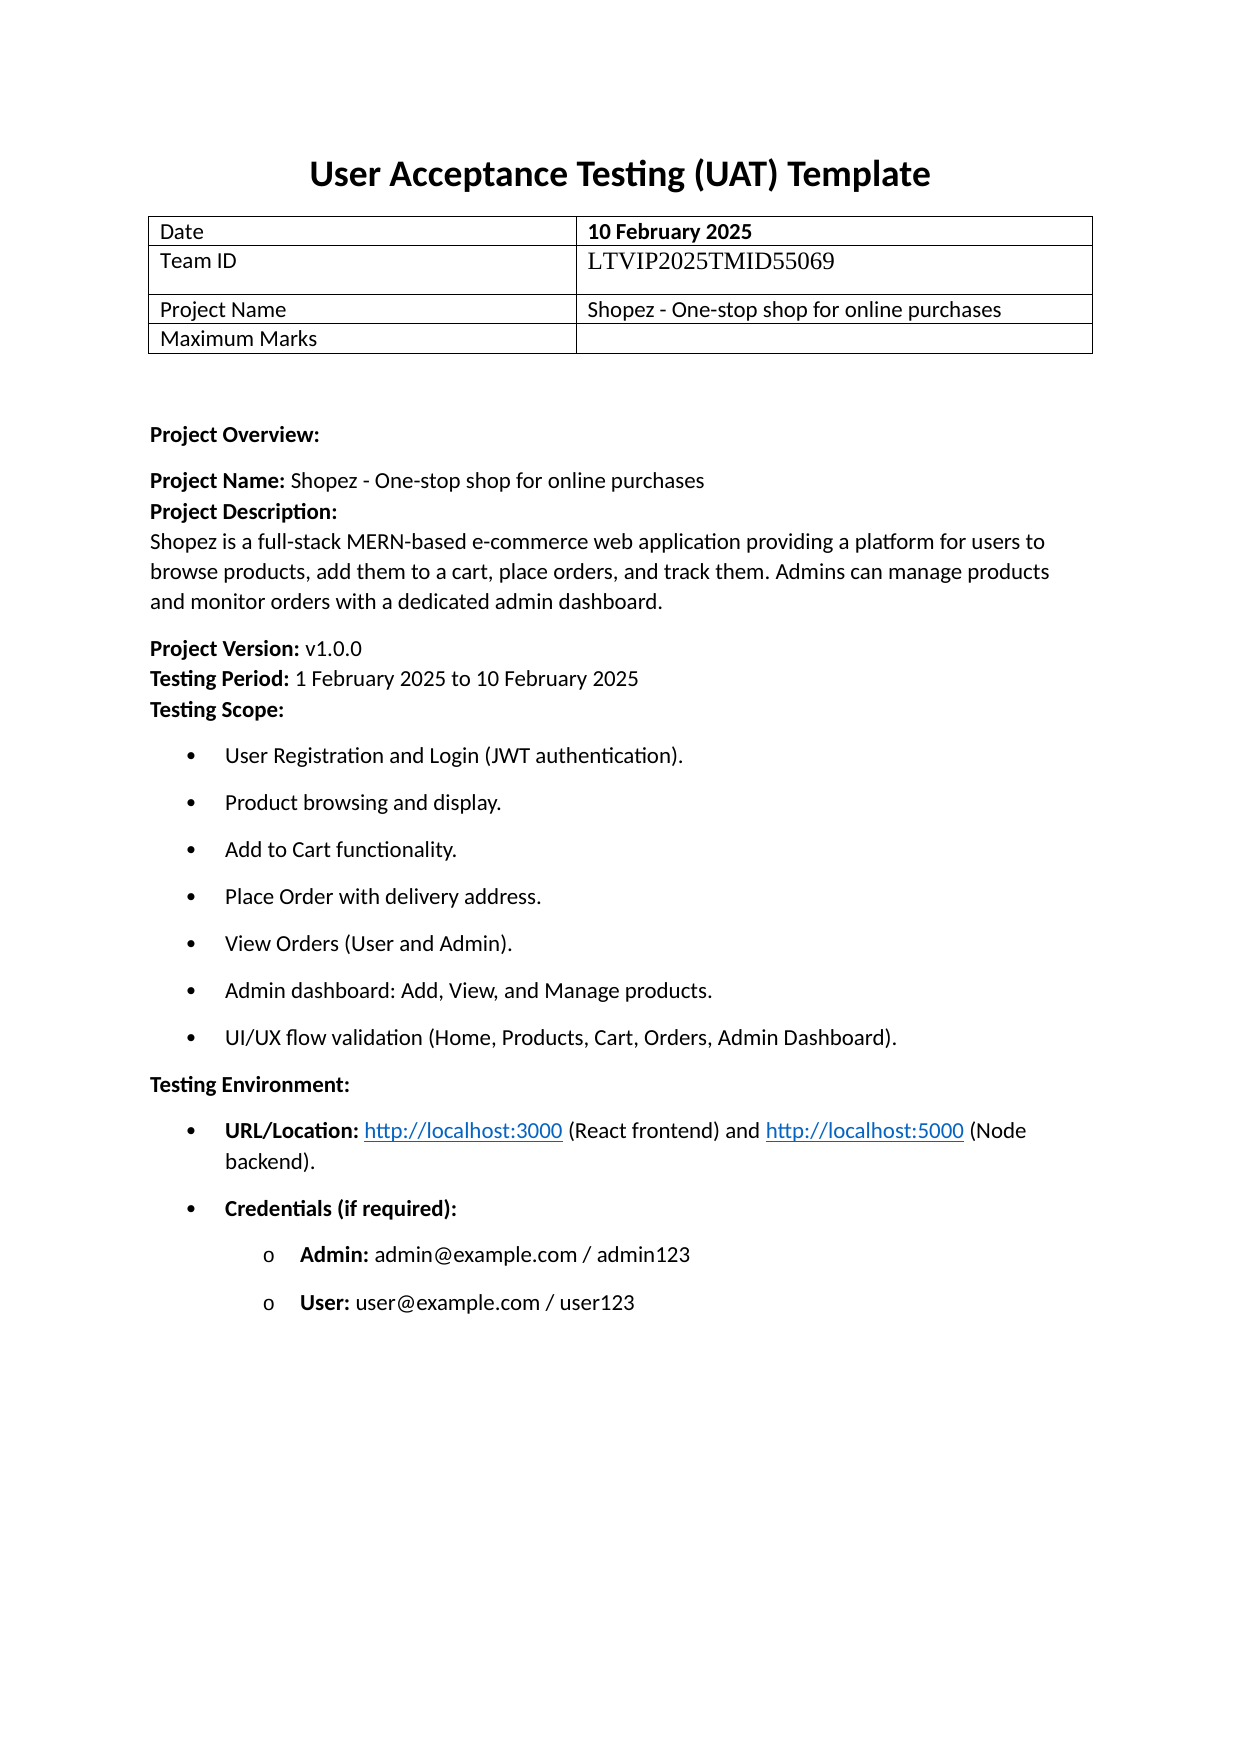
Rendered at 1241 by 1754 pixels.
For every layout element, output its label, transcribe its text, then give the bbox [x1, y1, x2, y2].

text Project Overview: [150, 420, 1090, 448]
table_cell LTVIP2025TMID55069 [577, 246, 1092, 294]
table_header 10 February 2025 [577, 217, 1092, 245]
table_header Date [149, 217, 576, 245]
text User Acceptance Testing (UAT) Template [150, 150, 1090, 196]
text Project Version: v1.0.0 Testing Period: 1 February 2025 to 10 February 2025 Testing Scope: [150, 634, 1090, 723]
table_cell [577, 324, 1092, 353]
list URL/Location: http://localhost:3000 (React frontend) and http://localhost:5000 (Node backend). [187, 1117, 1090, 1175]
list User: user@example.com / user123 [262, 1288, 1090, 1317]
list UI/UX flow validation (Home, Products, Cart, Orders, Admin Dashboard). [187, 1023, 1090, 1051]
list User Registration and Login (JWT authentication). [187, 742, 1090, 770]
text Project Name: Shopez - One-stop shop for online purchases Project Description: Shopez is a full-stack MERN-based e-commerce web application providing a platform for users to browse products, add them to a cart, place orders, and track them. Admins can manage products and monitor orders with a dedicated admin dashboard. [150, 467, 1090, 616]
table_cell Maximum Marks [149, 324, 576, 353]
table_cell Shopez - One-stop shop for online purchases [577, 295, 1092, 323]
list Place Order with delivery address. [187, 882, 1090, 910]
list Admin dashboard: Add, View, and Manage products. [187, 976, 1090, 1004]
list Admin: admin@example.com / admin123 [262, 1241, 1090, 1269]
table_cell Team ID [149, 246, 576, 294]
list Add to Cart functionality. [187, 835, 1090, 863]
text Testing Environment: [150, 1070, 1090, 1098]
list View Orders (User and Admin). [187, 929, 1090, 957]
list Credentials (if required): [187, 1194, 1090, 1222]
table_cell Project Name [149, 295, 576, 323]
list Product browsing and display. [187, 788, 1090, 817]
